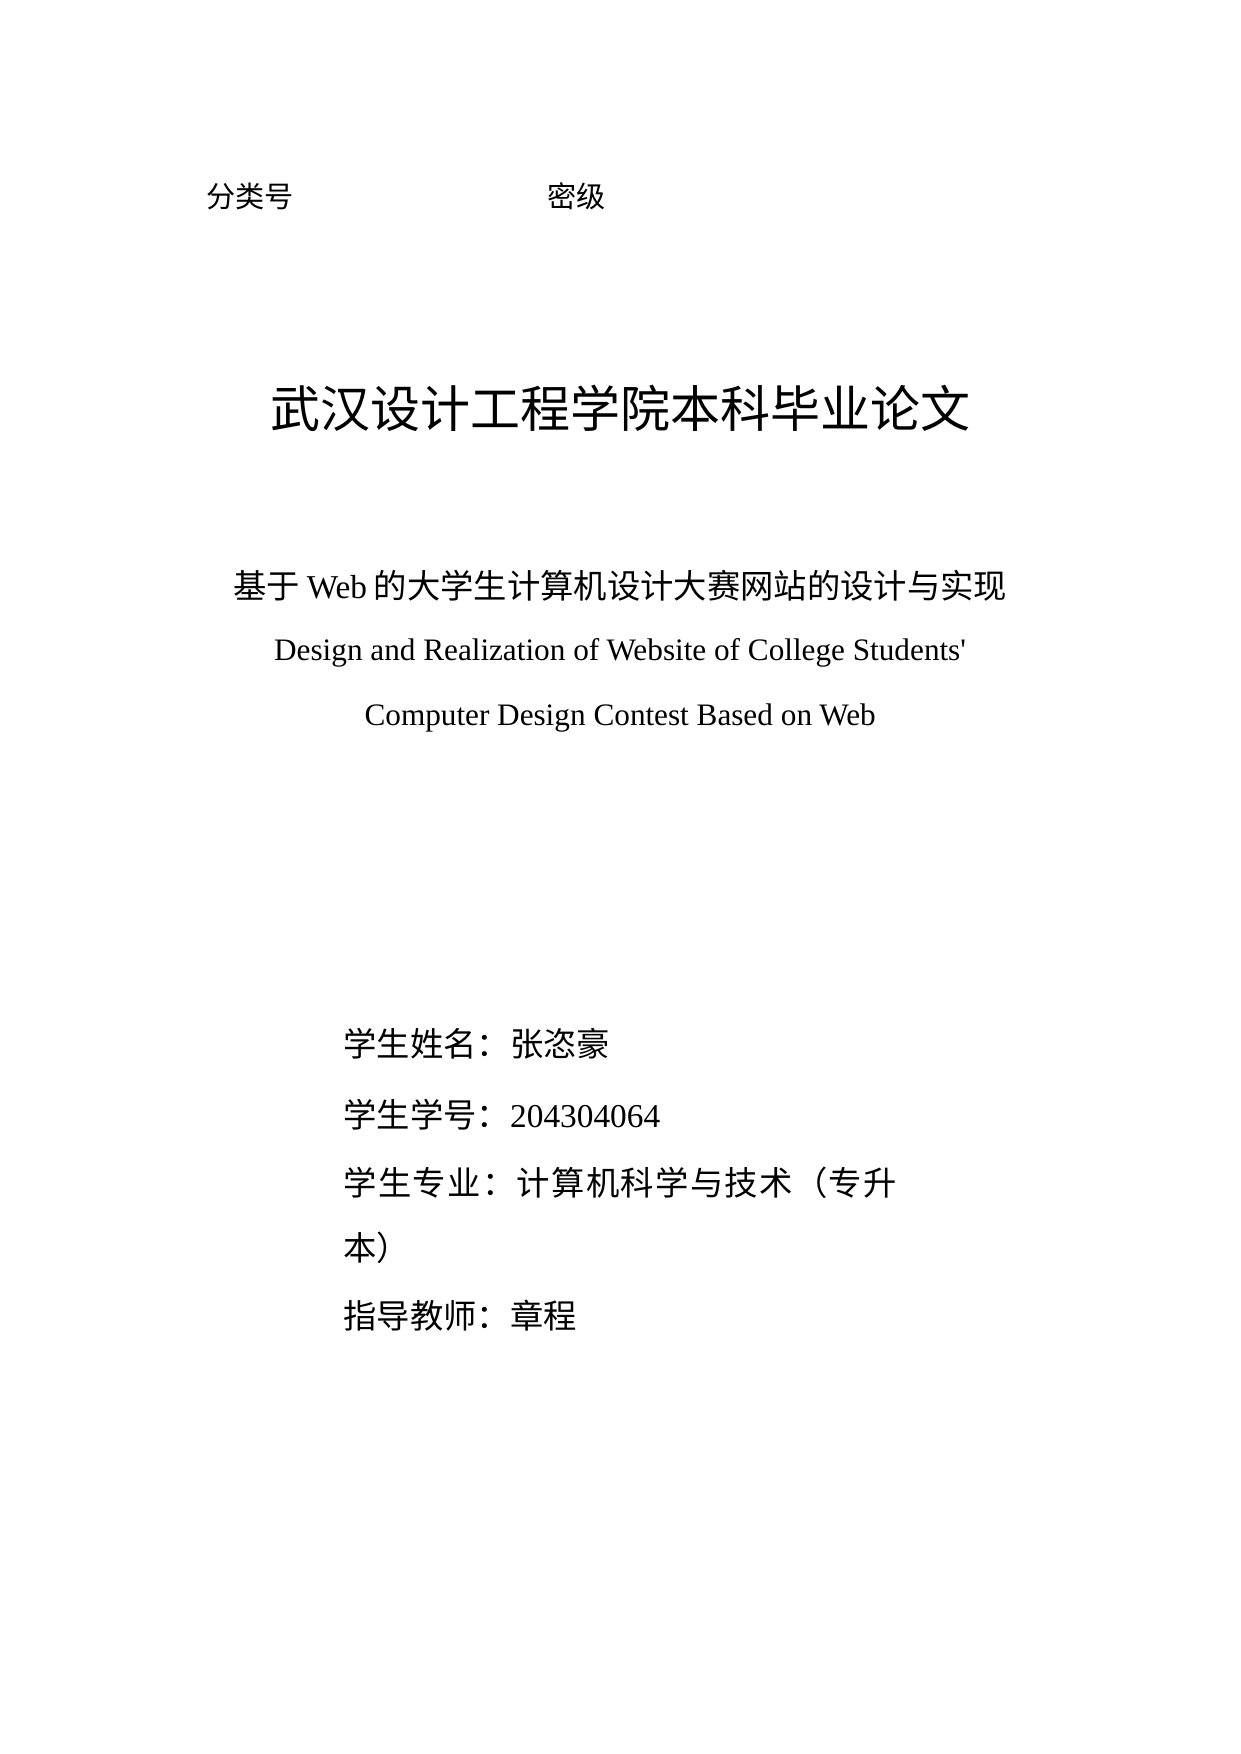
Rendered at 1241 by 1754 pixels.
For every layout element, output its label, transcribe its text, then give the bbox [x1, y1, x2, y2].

table_cell 学生学号：204304064 [332, 1078, 908, 1149]
text 武汉设计工程学院本科毕业论文 [148, 357, 1092, 454]
table_cell 学生专业：计算机科学与技术（专升本） [332, 1149, 908, 1279]
text 分类号 密级 [148, 162, 1092, 227]
table_cell 指导教师：章程 [332, 1279, 908, 1349]
text Design and Realization of Website of College Students' [148, 617, 1092, 682]
text Computer Design Contest Based on Web [148, 682, 1092, 747]
table_header 学生姓名：张恣豪 [332, 1007, 908, 1078]
text 基于Web的大学生计算机设计大赛网站的设计与实现 [148, 552, 1092, 617]
